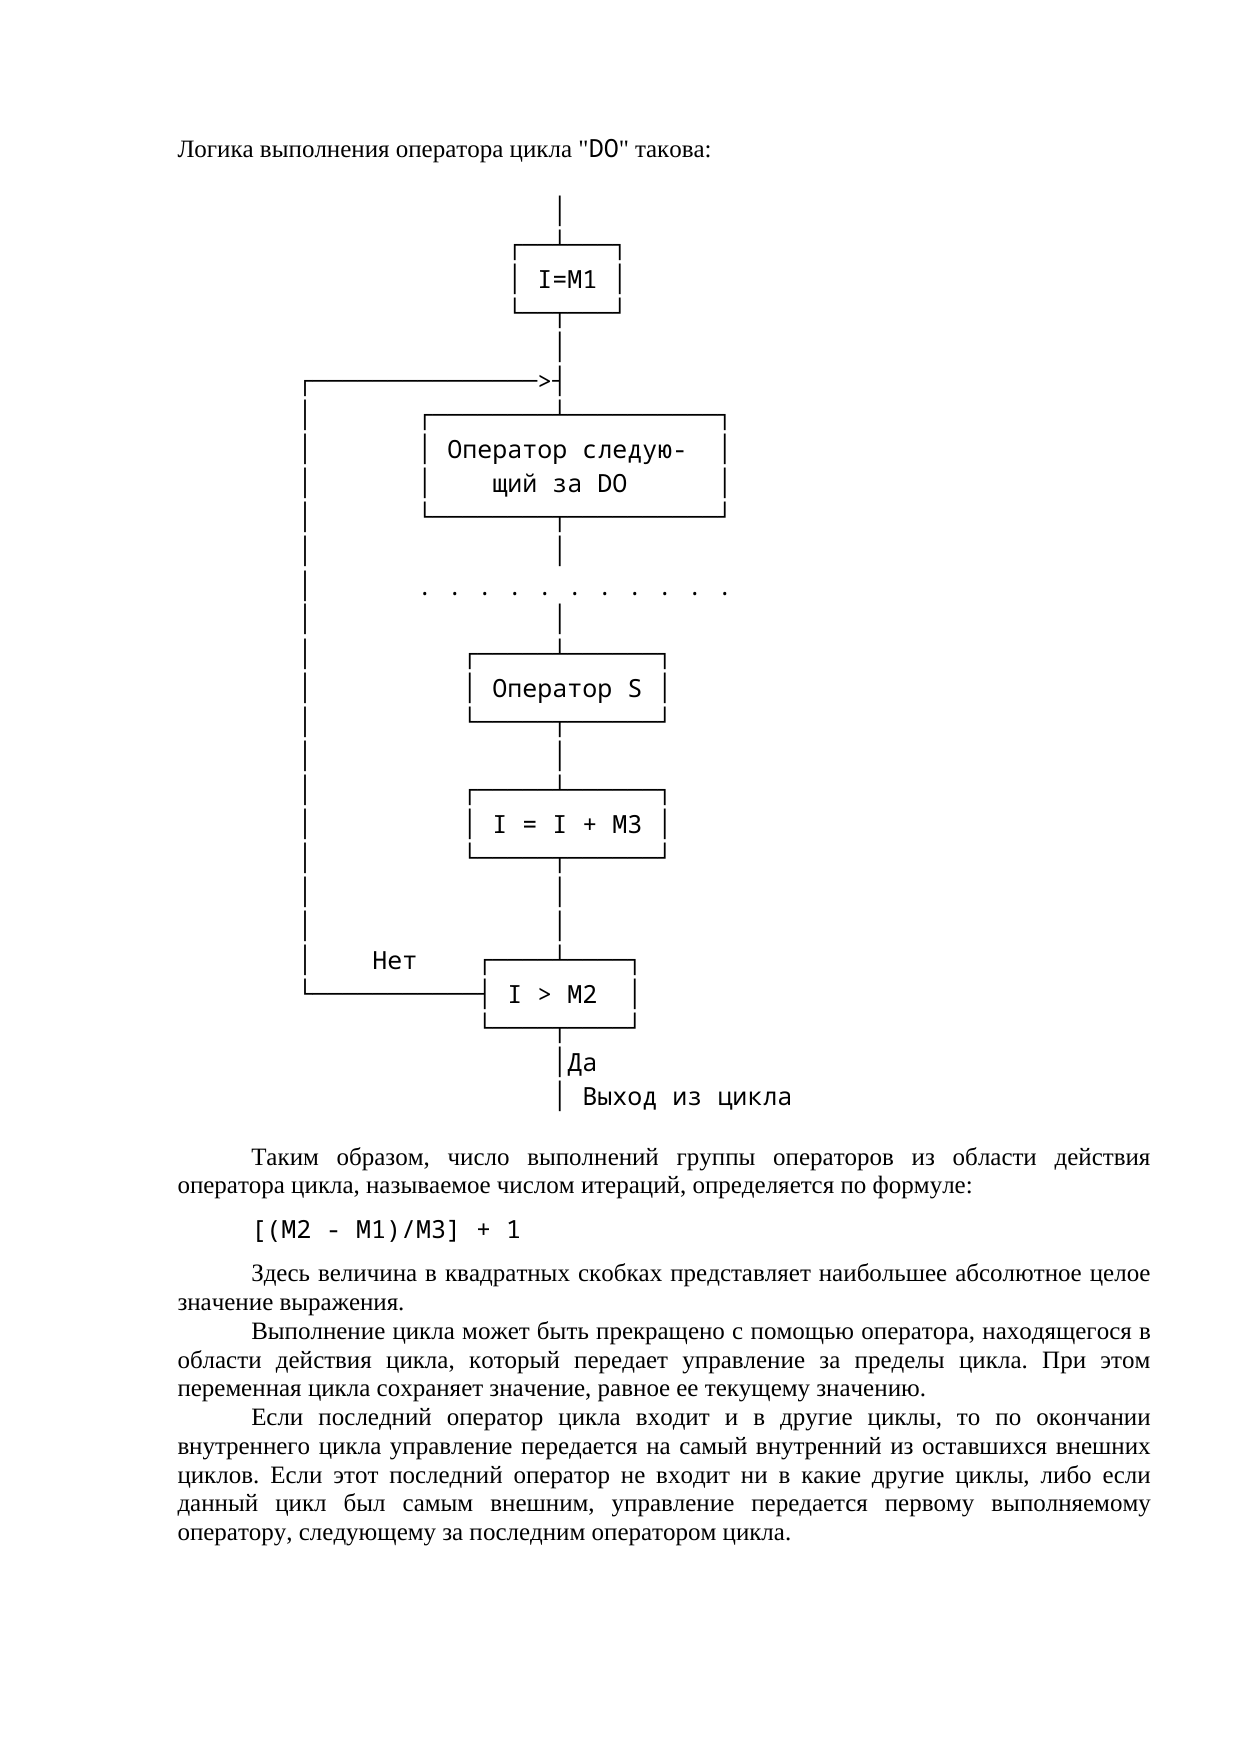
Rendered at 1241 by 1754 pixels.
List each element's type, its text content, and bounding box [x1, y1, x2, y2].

text [(M2 - M1)/M3] + 1 [177, 1212, 1152, 1246]
text └───────────┤ I > М2 │ [177, 977, 1152, 1011]
text │ │ [177, 534, 1152, 568]
text Таким образом, число выполнений группы операторов из области действия оператора цикла, называемое числом итераций, определяется по формуле: [177, 1142, 1152, 1199]
text │ [177, 330, 1152, 364]
text │ │ [177, 875, 1152, 909]
text │ │ Оператор S │ [177, 670, 1152, 704]
text │ │ щий за DO │ [177, 466, 1152, 500]
text │ │ I = I + М3 │ [177, 807, 1152, 841]
text Здесь величина в квадратных скобках представляет наибольшее абсолютное целое значение выражения. [177, 1258, 1152, 1316]
text │ └────────┬──────────┘ [177, 500, 1152, 534]
text │Да [177, 1045, 1152, 1079]
text │ Выход из цикла [177, 1079, 1152, 1113]
text │ │ [177, 738, 1152, 772]
text ┌──┴───┐ [177, 227, 1152, 262]
text │ │ Оператор следую- │ [177, 432, 1152, 466]
text │ [177, 193, 1152, 227]
text ┌───────────────>┤ [177, 364, 1152, 398]
text Выполнение цикла может быть прекращено с помощью оператора, находящегося в области действия цикла, который передает управление за пределы цикла. При этом переменная цикла сохраняет значение, равное ее текущему значению. [177, 1316, 1152, 1402]
text │ └─────┬──────┘ [177, 704, 1152, 738]
text │ │ [177, 602, 1152, 636]
text │ . . . . . . . . . . . [177, 568, 1152, 602]
text └──┬───┘ [177, 296, 1152, 330]
text │ ┌─────┴──────┐ [177, 636, 1152, 670]
text │ │ [177, 909, 1152, 943]
text │ ┌─────┴──────┐ [177, 772, 1152, 807]
text │ ┌────────┴──────────┐ [177, 398, 1152, 432]
text Логика выполнения оператора цикла "DO" такова: [177, 131, 1152, 165]
text └────┬────┘ [177, 1011, 1152, 1045]
text Если последний оператор цикла входит и в другие циклы, то по окончании внутреннего цикла управление передается на самый внутренний из оставшихся внешних циклов. Если этот последний оператор не входит ни в какие другие циклы, либо если данный цикл был самым внешним, управление передается первому выполняемому оператору, следующему за последним оператором цикла. [177, 1402, 1152, 1546]
text │ └─────┬──────┘ [177, 841, 1152, 875]
text │ I=М1 │ [177, 262, 1152, 296]
text │ Нет ┌────┴────┐ [177, 943, 1152, 977]
